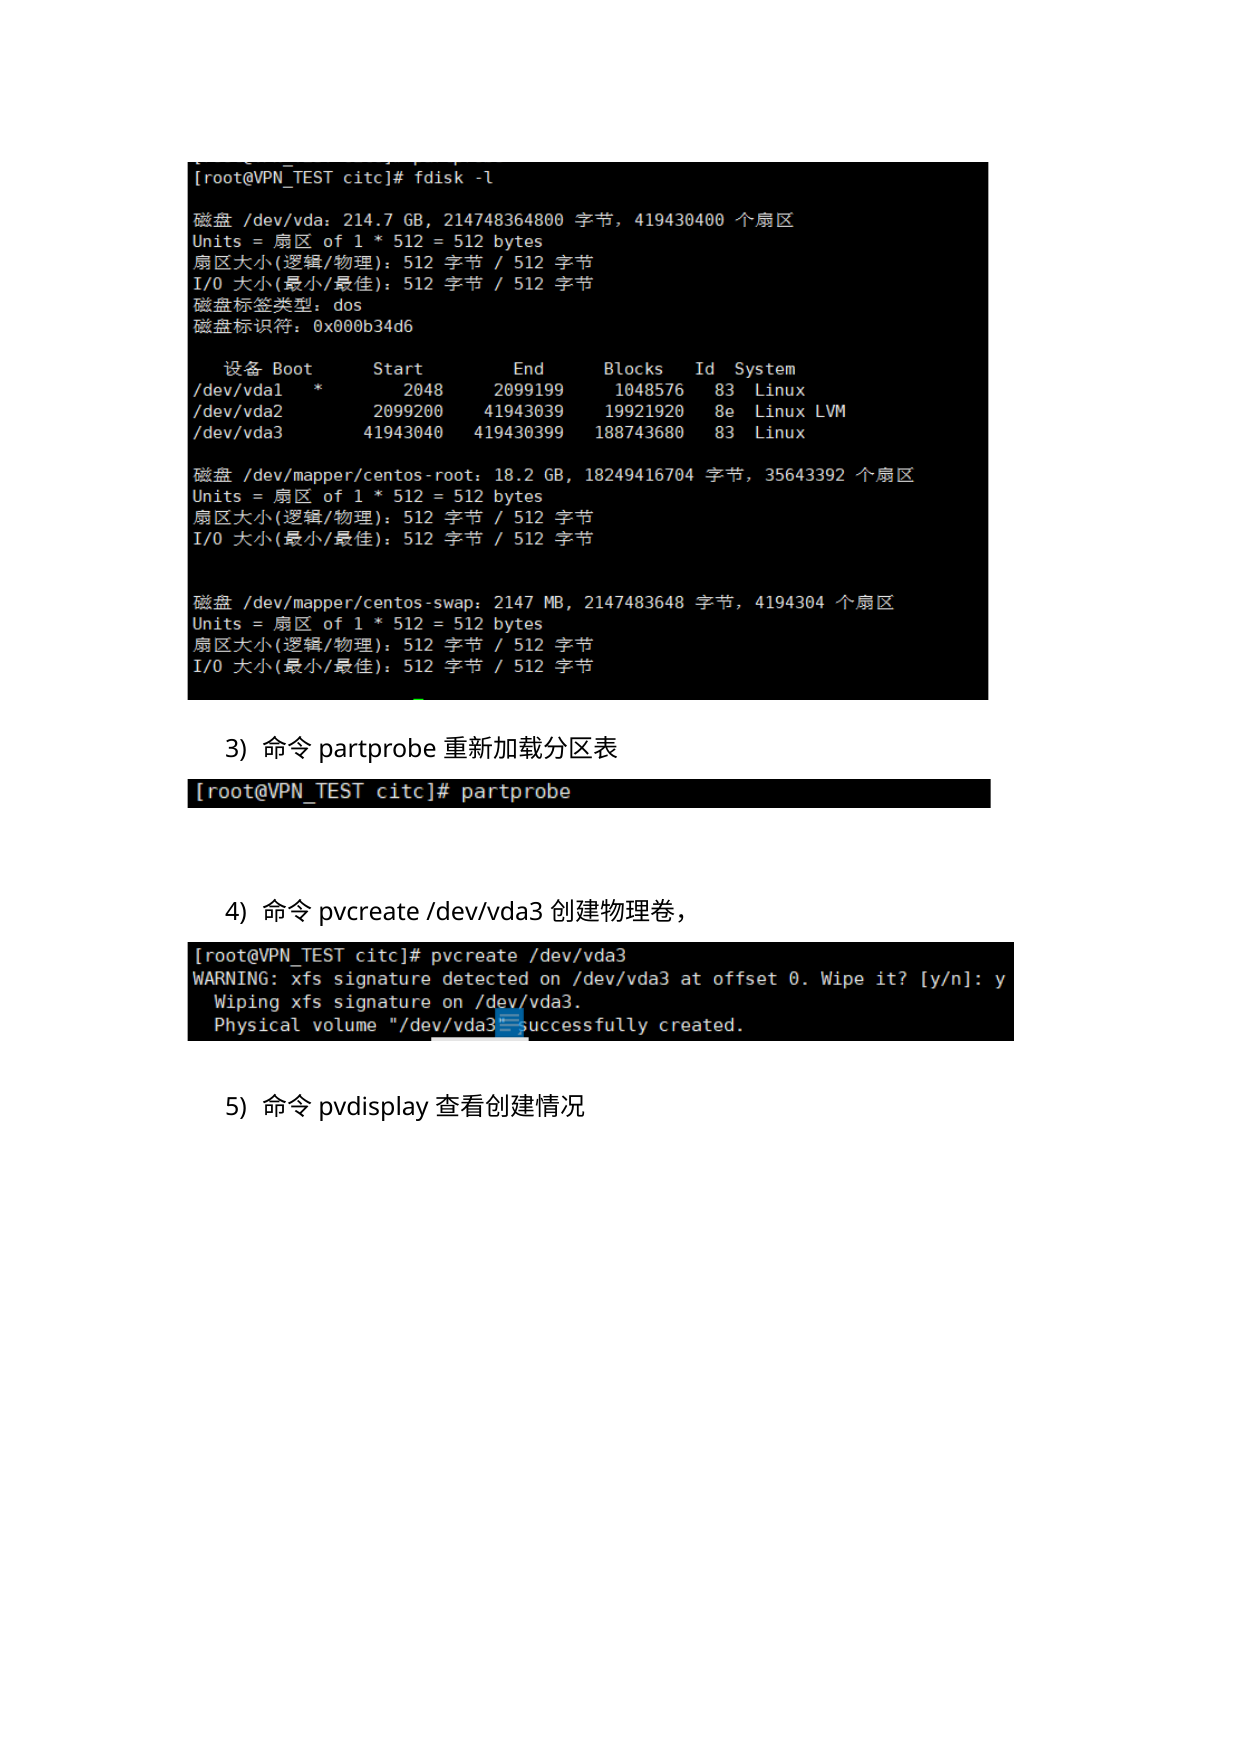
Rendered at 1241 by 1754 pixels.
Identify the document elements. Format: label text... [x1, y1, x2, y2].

list 命令 pvcreate /dev/vda3 创建物理卷， [225, 877, 1053, 942]
picture [187, 942, 1014, 1041]
list 命令 pvdisplay 查看创建情况 [225, 1072, 1053, 1137]
picture [187, 779, 991, 808]
picture [187, 162, 989, 700]
list 命令 partprobe 重新加载分区表 [225, 714, 1053, 779]
